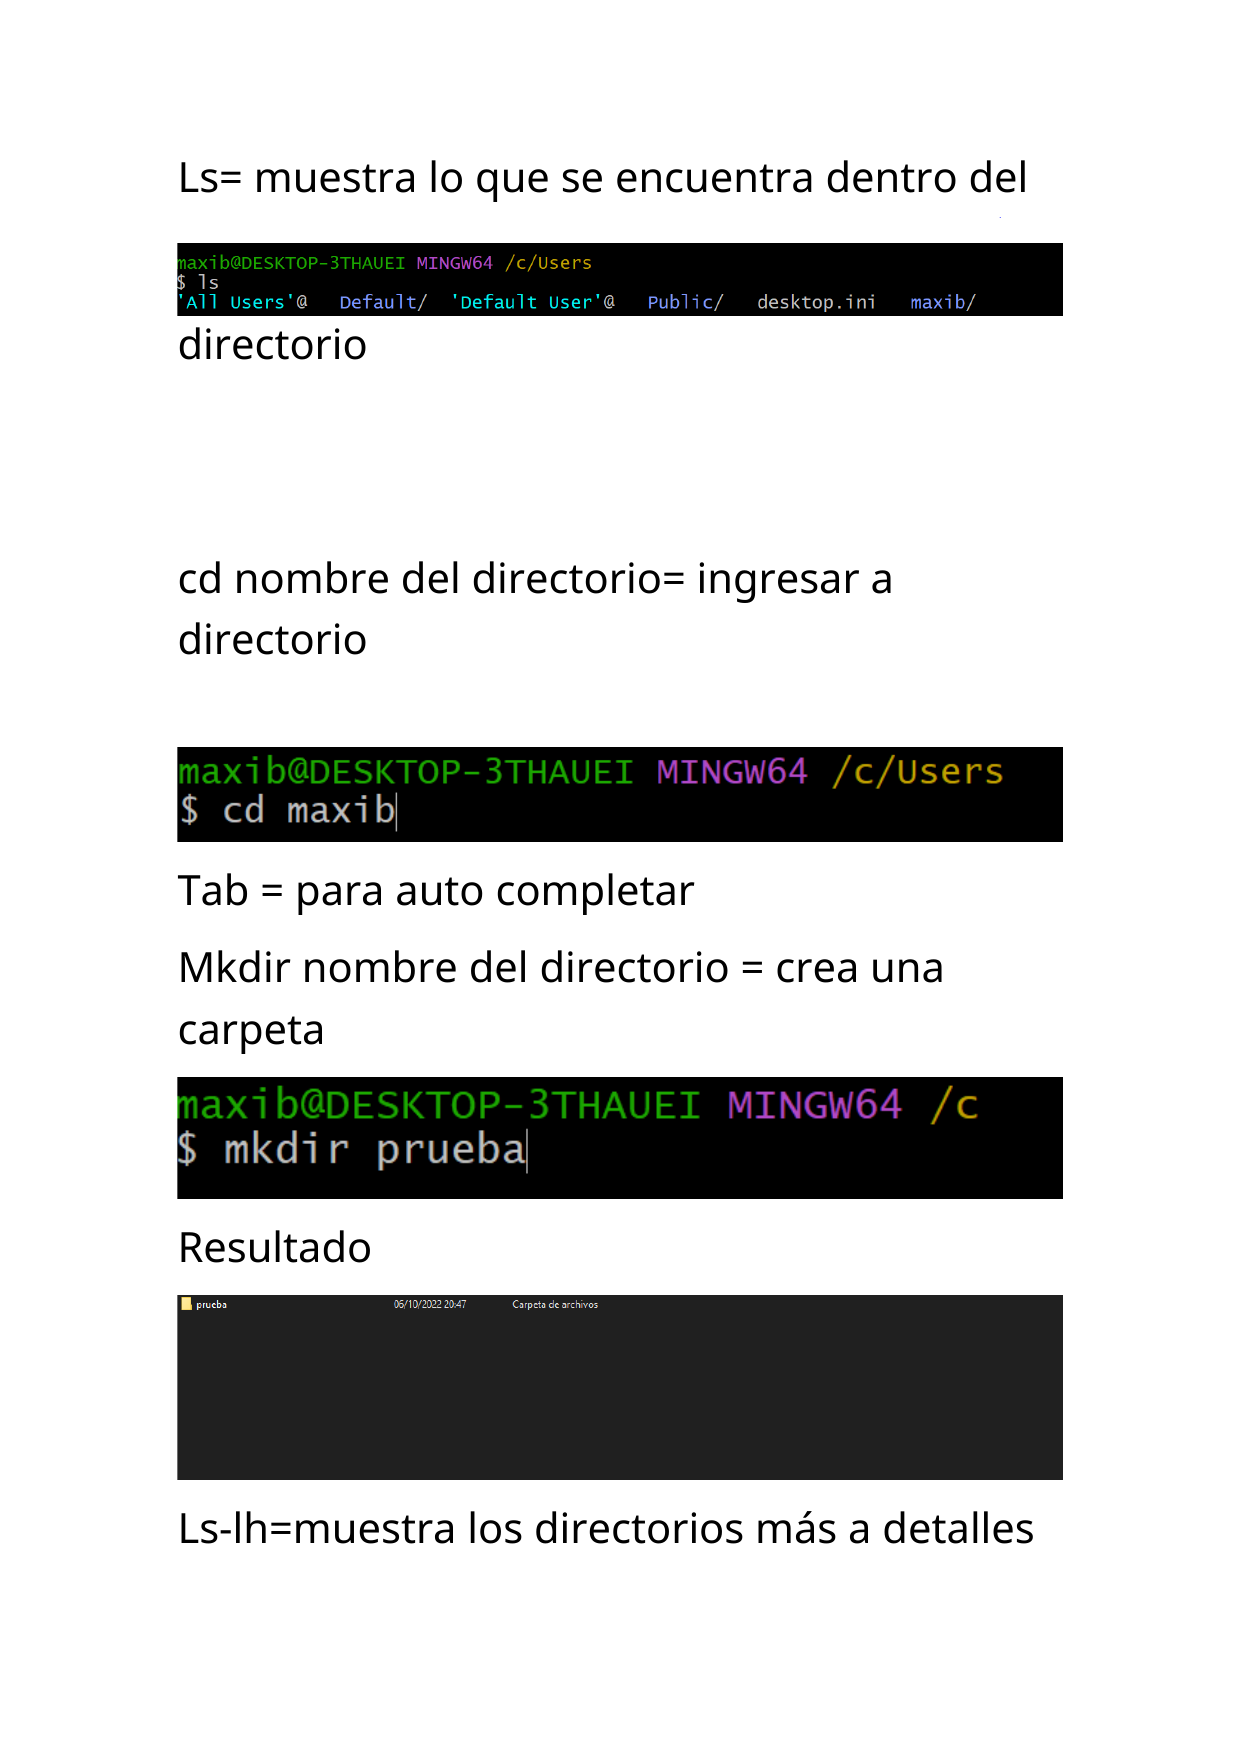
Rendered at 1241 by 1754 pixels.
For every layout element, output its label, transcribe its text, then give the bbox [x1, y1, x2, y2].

text Ls= muestra lo que se encuentra dentro del directorio [177, 316, 1063, 372]
text Tab = para auto completar [177, 860, 1063, 917]
text Resultado [177, 1218, 1063, 1274]
picture [177, 1077, 1063, 1199]
picture [177, 217, 1063, 316]
text Ls-lh=muestra los directorios más a detalles [177, 1498, 1063, 1555]
picture [177, 1295, 1063, 1480]
picture [177, 747, 1063, 842]
text cd nombre del directorio= ingresar a directorio [177, 549, 1063, 667]
text Ls= muestra lo que se encuentra dentro del directorio [177, 148, 1063, 217]
text Mkdir nombre del directorio = crea una carpeta [177, 938, 1063, 1056]
